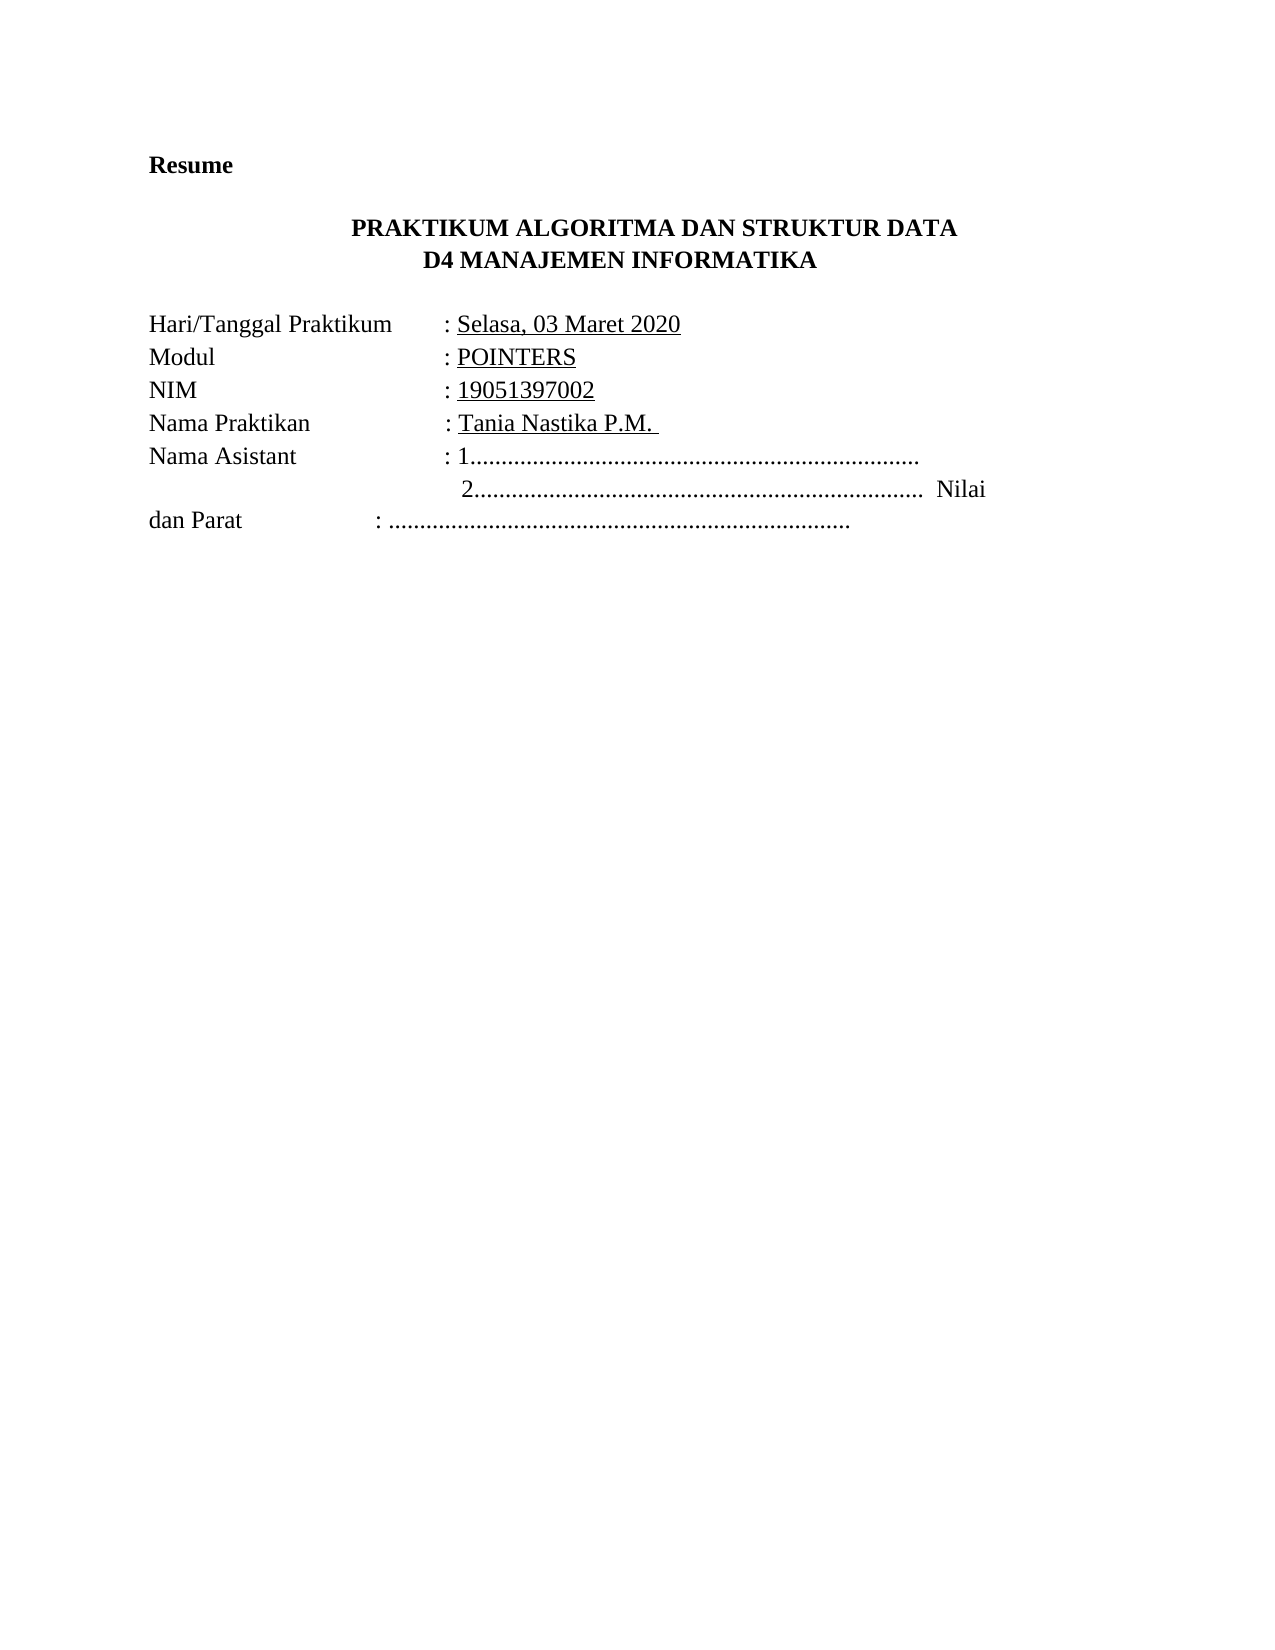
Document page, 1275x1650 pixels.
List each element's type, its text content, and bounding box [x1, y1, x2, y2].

text Hari/Tanggal Praktikum : Selasa, 03 Maret 2020 [148, 309, 1125, 338]
text PRAKTIKUM ALGORITMA DAN STRUKTUR DATA [150, 213, 958, 242]
text D4 MANAJEMEN INFORMATIKA [423, 246, 1125, 274]
text Nama Praktikan : Tania Nastika P.M. [148, 408, 1125, 437]
text Modul : POINTERS [148, 342, 1125, 371]
text Resume [148, 150, 1125, 179]
text Nama Asistant : 1........................................................................ [148, 441, 1125, 469]
text 2........................................................................ Nilai dan Parat : .......................................................................... [148, 474, 1022, 534]
text NIM : 19051397002 [148, 375, 1125, 404]
